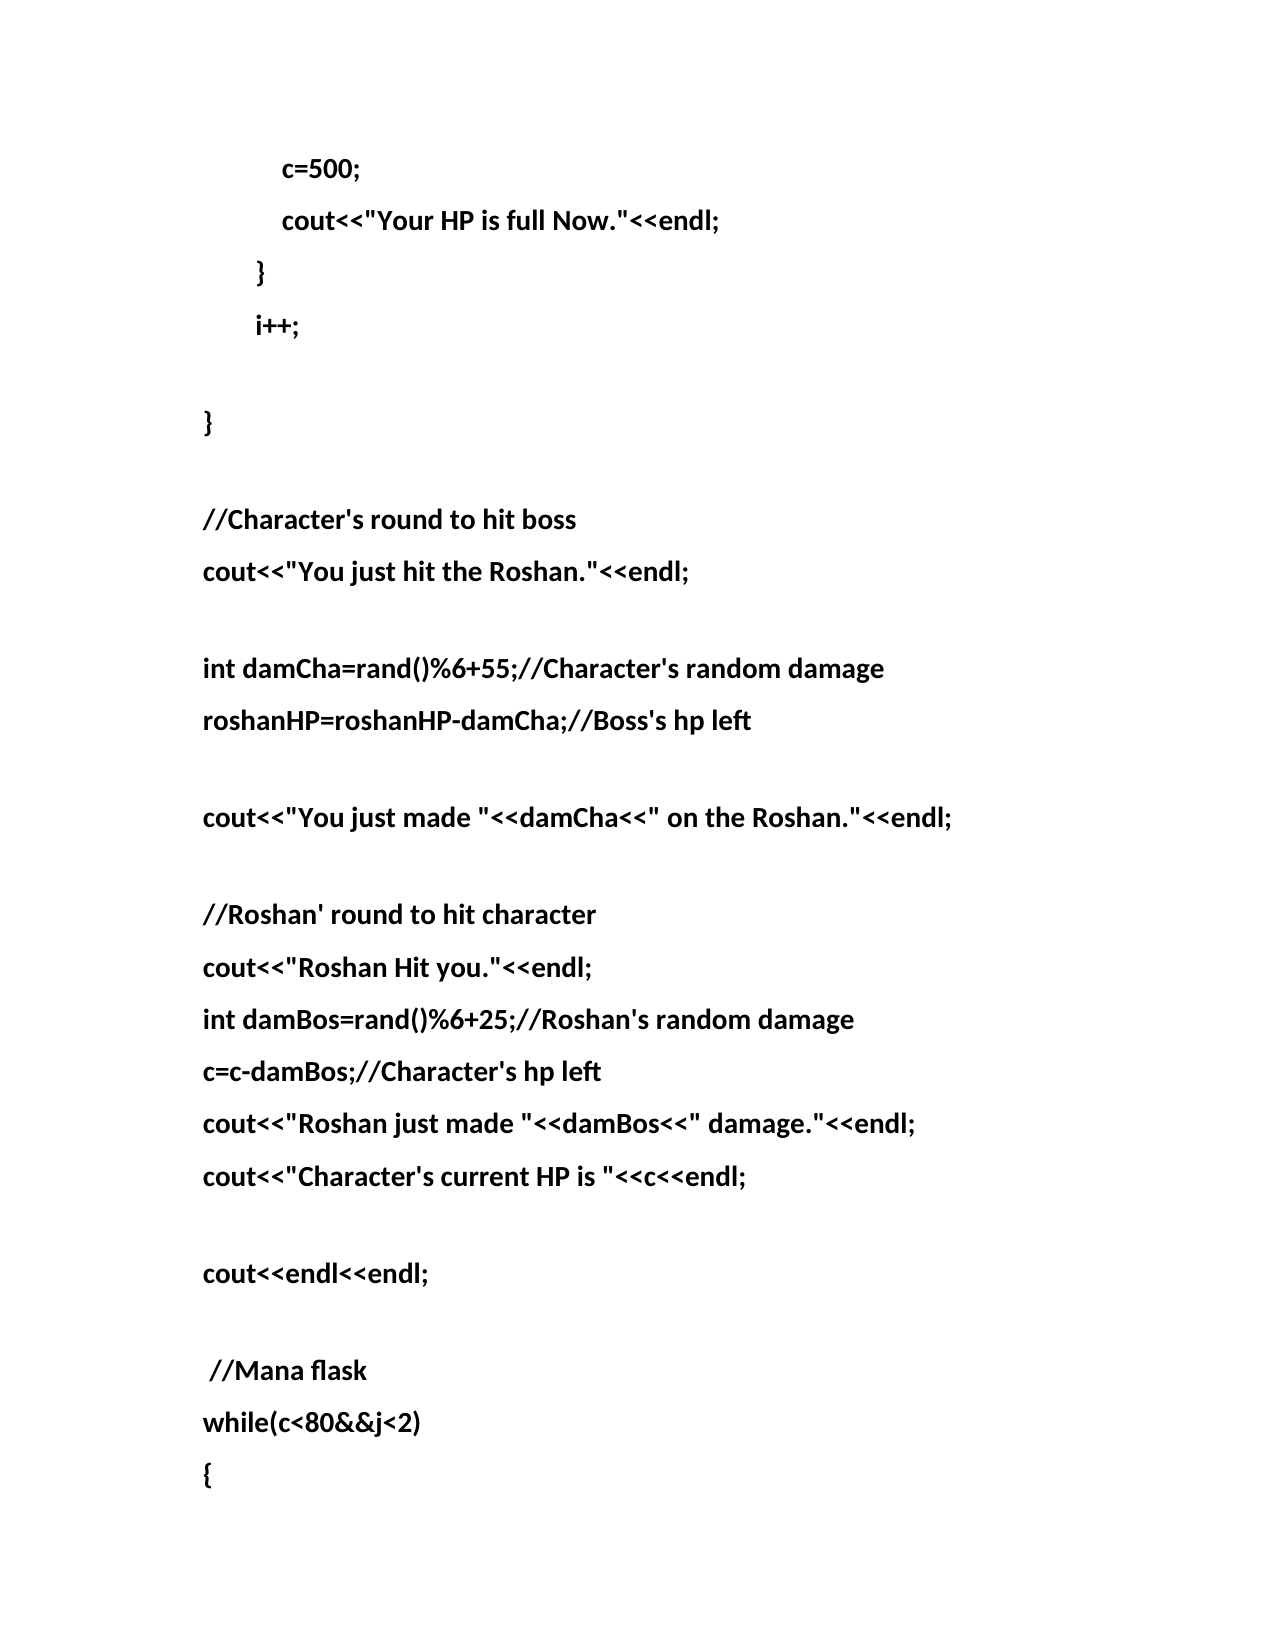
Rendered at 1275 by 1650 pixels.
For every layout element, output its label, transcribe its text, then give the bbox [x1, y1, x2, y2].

text c=c-damBos;//Character's hp left [150, 1053, 1125, 1089]
text int damBos=rand()%6+25;//Roshan's random damage [150, 1001, 1125, 1037]
text while(c<80&&j<2) [150, 1404, 1125, 1440]
text int damCha=rand()%6+55;//Character's random damage [150, 650, 1125, 686]
text cout<<"You just made "<<damCha<<" on the Roshan."<<endl; [150, 799, 1125, 835]
text //Character's round to hit boss [150, 501, 1125, 536]
text } [150, 404, 1125, 439]
text cout<<"Roshan just made "<<damBos<<" damage."<<endl; [150, 1106, 1125, 1141]
text //Mana flask [150, 1352, 1125, 1387]
text cout<<"Character's current HP is "<<c<<endl; [150, 1158, 1125, 1193]
text cout<<endl<<endl; [150, 1255, 1125, 1290]
text //Roshan' round to hit character [150, 896, 1125, 932]
text roshanHP=roshanHP-damCha;//Boss's hp left [150, 702, 1125, 738]
text { [150, 1456, 1125, 1492]
text c=500; [150, 150, 1125, 186]
text cout<<"Your HP is full Now."<<endl; [150, 202, 1125, 238]
text i++; [150, 307, 1125, 342]
text } [150, 254, 1125, 290]
text cout<<"You just hit the Roshan."<<endl; [150, 553, 1125, 589]
text cout<<"Roshan Hit you."<<endl; [150, 949, 1125, 984]
